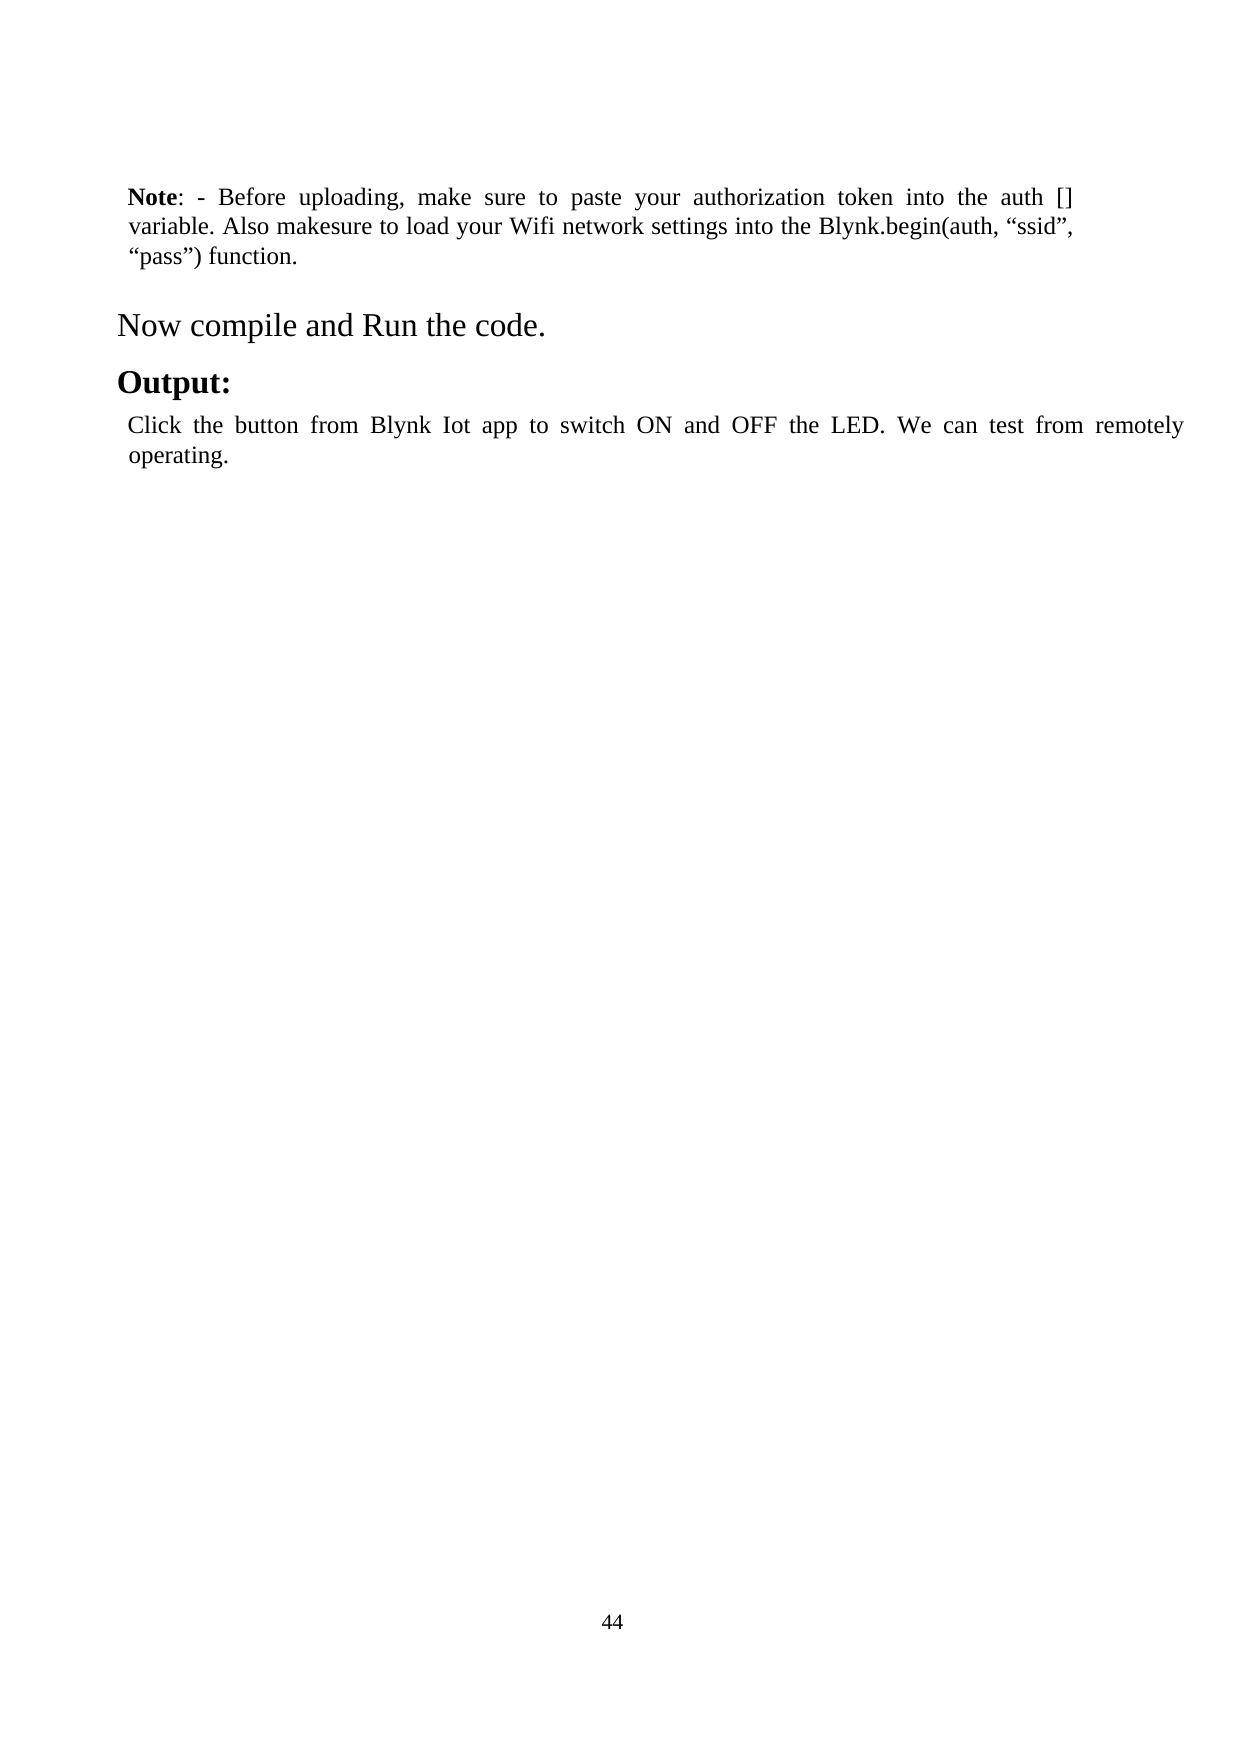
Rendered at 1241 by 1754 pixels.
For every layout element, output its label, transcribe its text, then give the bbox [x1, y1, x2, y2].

text Note: - Before uploading, make sure to paste your authorization token into the auth [] variable. Also makesure to load your Wifi network settings into the Blynk.begin(auth, “ssid”, “pass”) function. [127, 182, 1074, 270]
text Now compile and Run the code. [117, 306, 1125, 343]
text Click the button from Blynk Iot app to switch ON and OFF the LED. We can test from remotely operating. [127, 410, 1186, 469]
text Output: [117, 362, 1186, 401]
